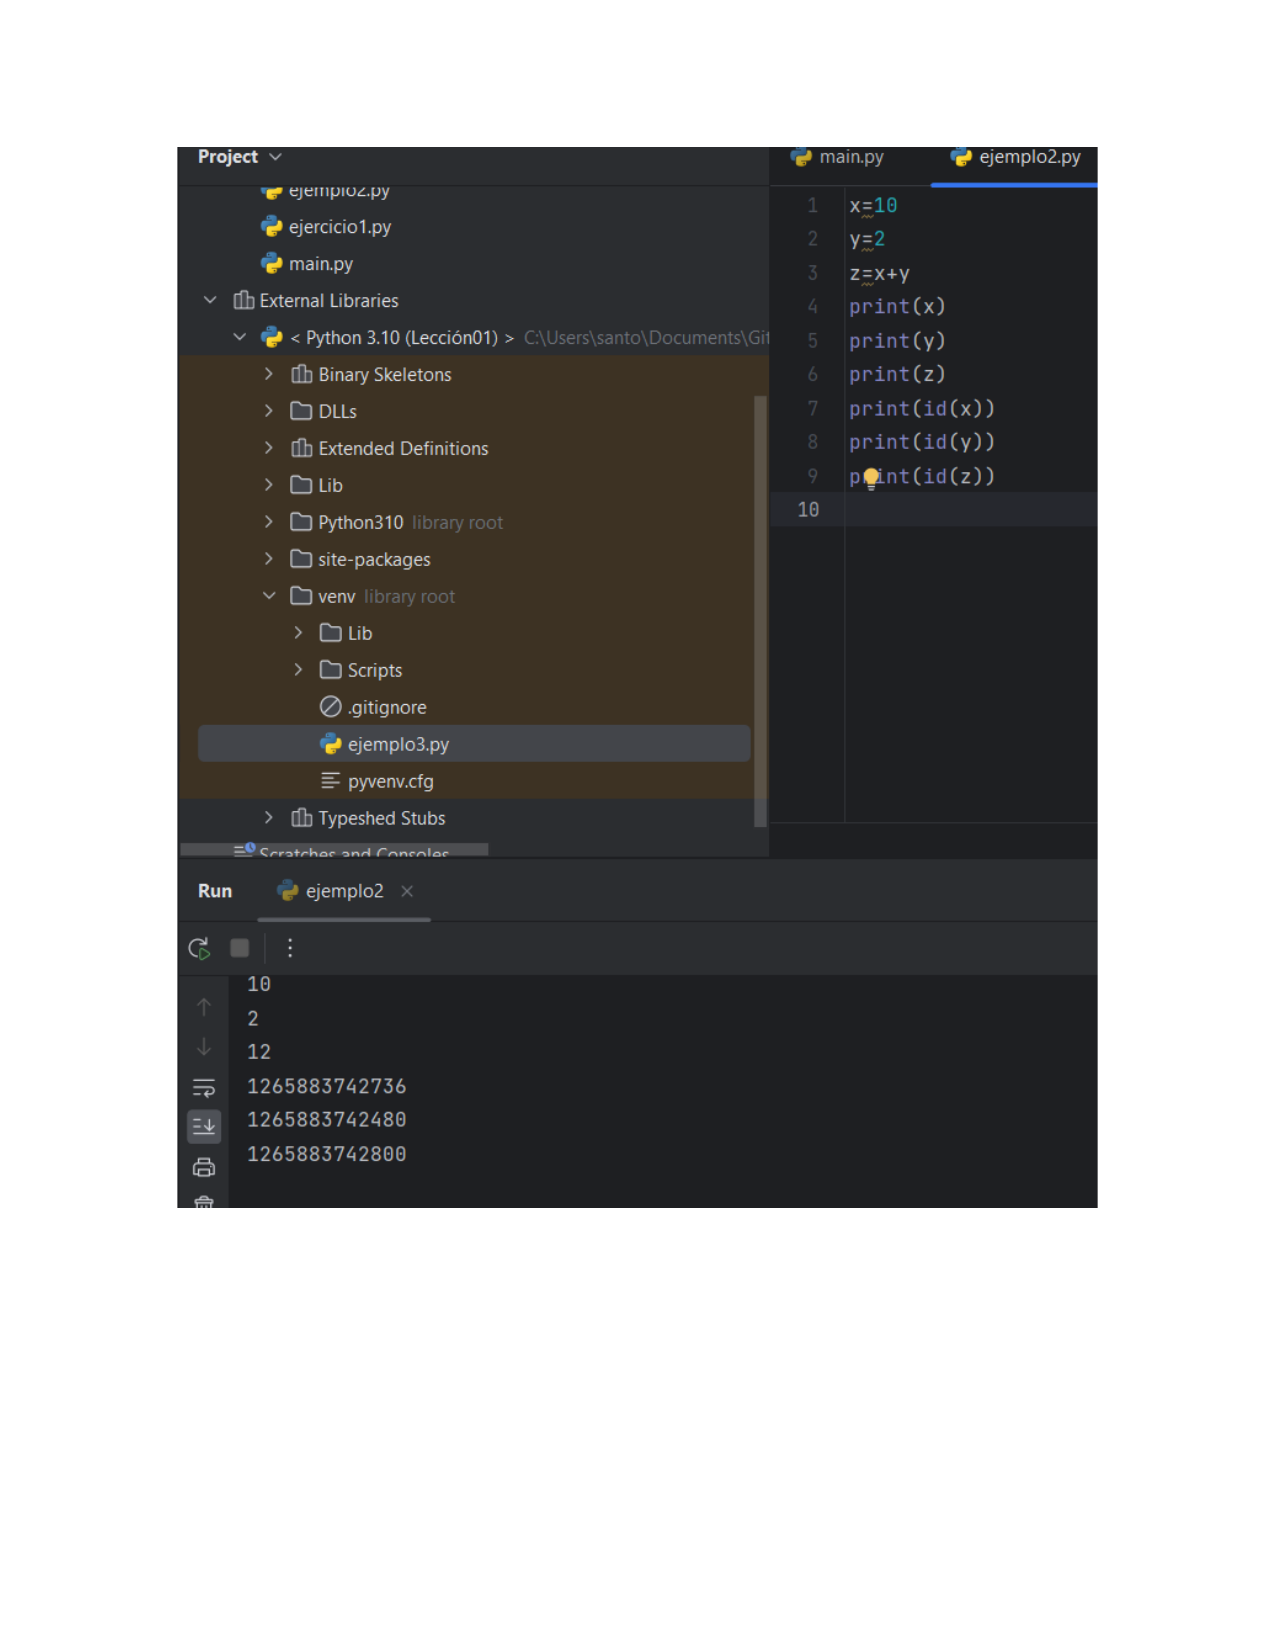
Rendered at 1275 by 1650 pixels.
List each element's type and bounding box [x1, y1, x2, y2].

picture [177, 147, 1098, 1208]
